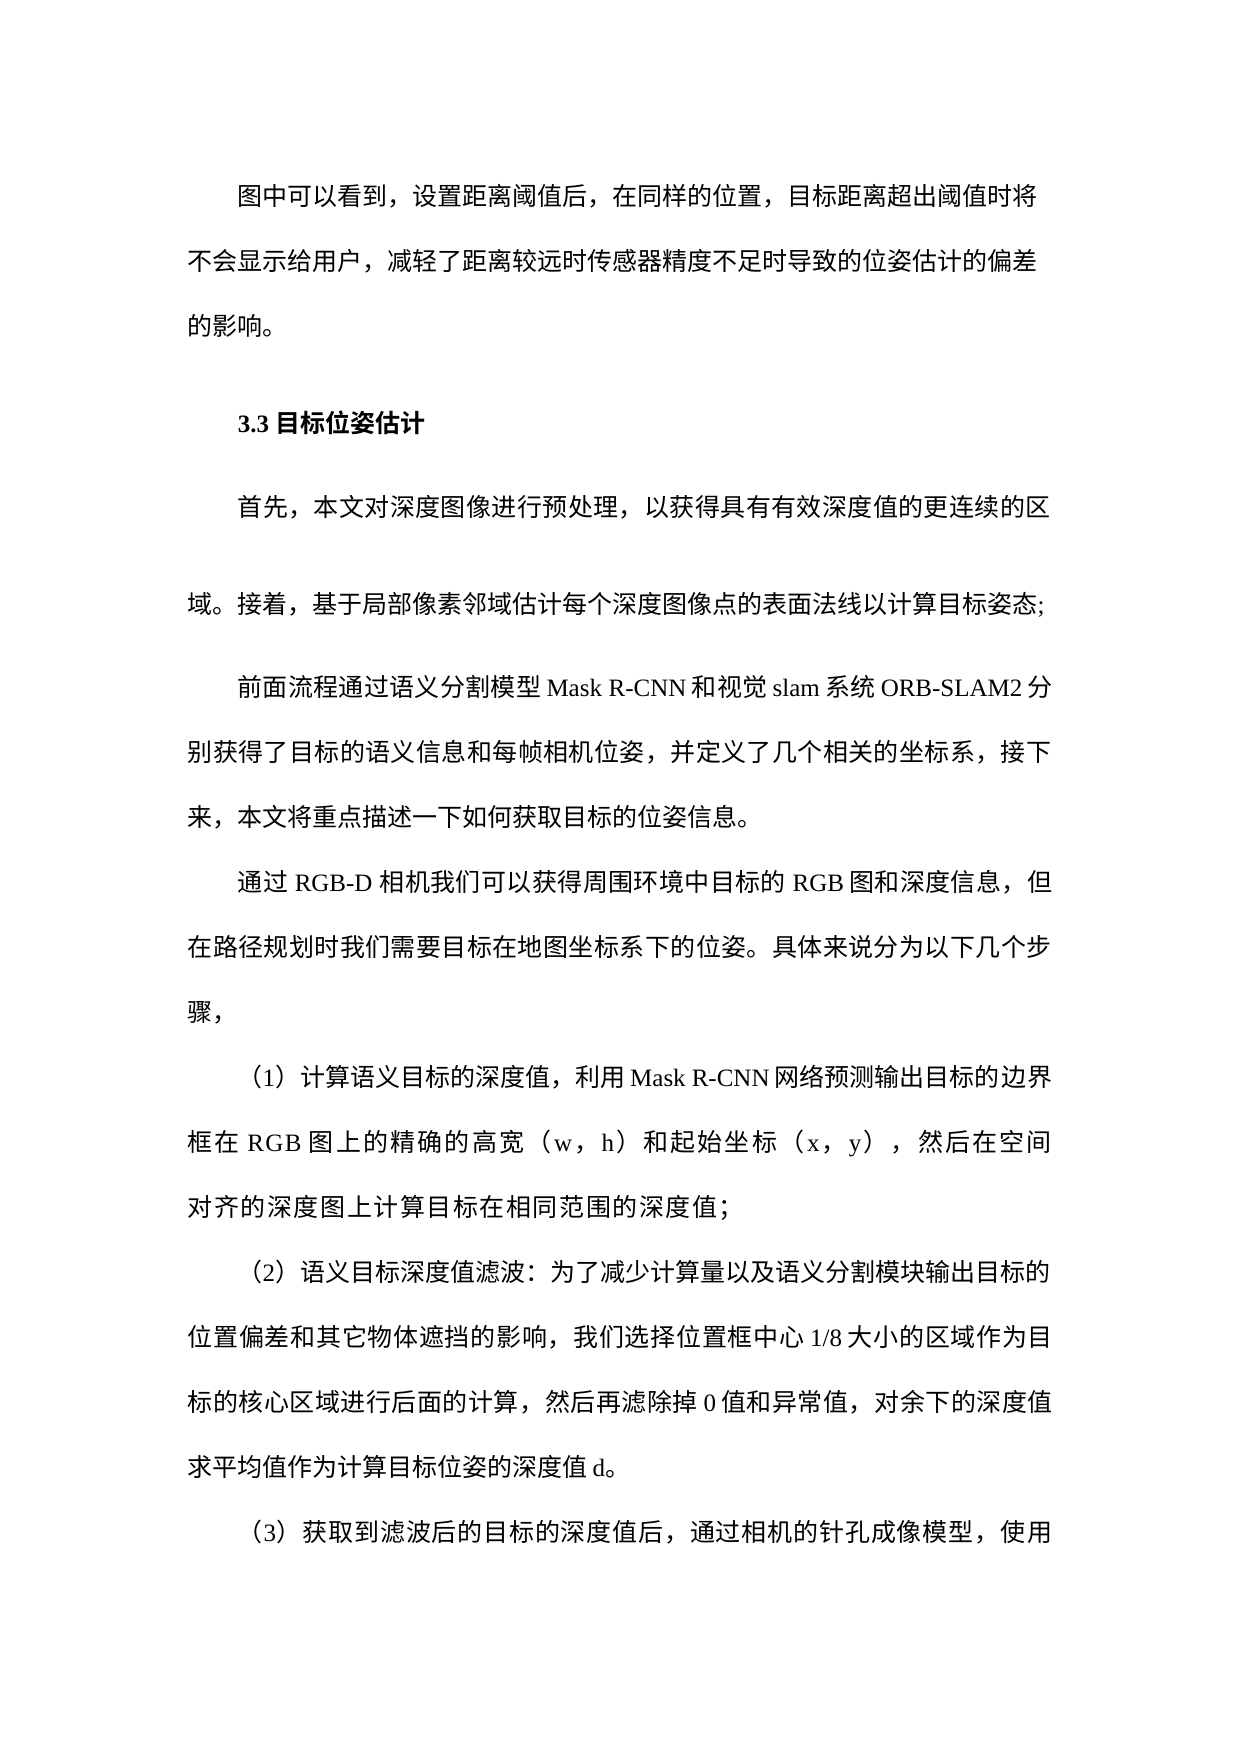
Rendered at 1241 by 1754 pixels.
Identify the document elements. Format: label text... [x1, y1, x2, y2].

text 通过 RGB-D 相机我们可以获得周围环境中目标的RGB图和深度信息，但在路径规划时我们需要目标在地图坐标系下的位姿。具体来说分为以下几个步骤， [187, 848, 1053, 1043]
text 首先，本文对深度图像进行预处理，以获得具有有效深度值的更连续的区域。接着，基于局部像素邻域估计每个深度图像点的表面法线以计算目标姿态; [187, 473, 1053, 635]
text （2）语义目标深度值滤波：为了减少计算量以及语义分割模块输出目标的位置偏差和其它物体遮挡的影响，我们选择位置框中心1/8大小的区域作为目标的核心区域进行后面的计算，然后再滤除掉0值和异常值，对余下的深度值求平均值作为计算目标位姿的深度值d。 [187, 1238, 1053, 1498]
text （1）计算语义目标的深度值，利用Mask R-CNN网络预测输出目标的边界框在RGB图上的精确的高宽（w，h）和起始坐标（x，y），然后在空间对齐的深度图上计算目标在相同范围的深度值； [187, 1043, 1053, 1238]
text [187, 1498, 1053, 1563]
text 图中可以看到，设置距离阈值后，在同样的位置，目标距离超出阈值时将不会显示给用户，减轻了距离较远时传感器精度不足时导致的位姿估计的偏差的影响。 [187, 162, 1053, 357]
subtitle 3.3 目标位姿估计 [187, 389, 1053, 454]
text 前面流程通过语义分割模型Mask R-CNN和视觉slam系统ORB-SLAM2分别获得了目标的语义信息和每帧相机位姿，并定义了几个相关的坐标系，接下来，本文将重点描述一下如何获取目标的位姿信息。 [187, 653, 1053, 848]
